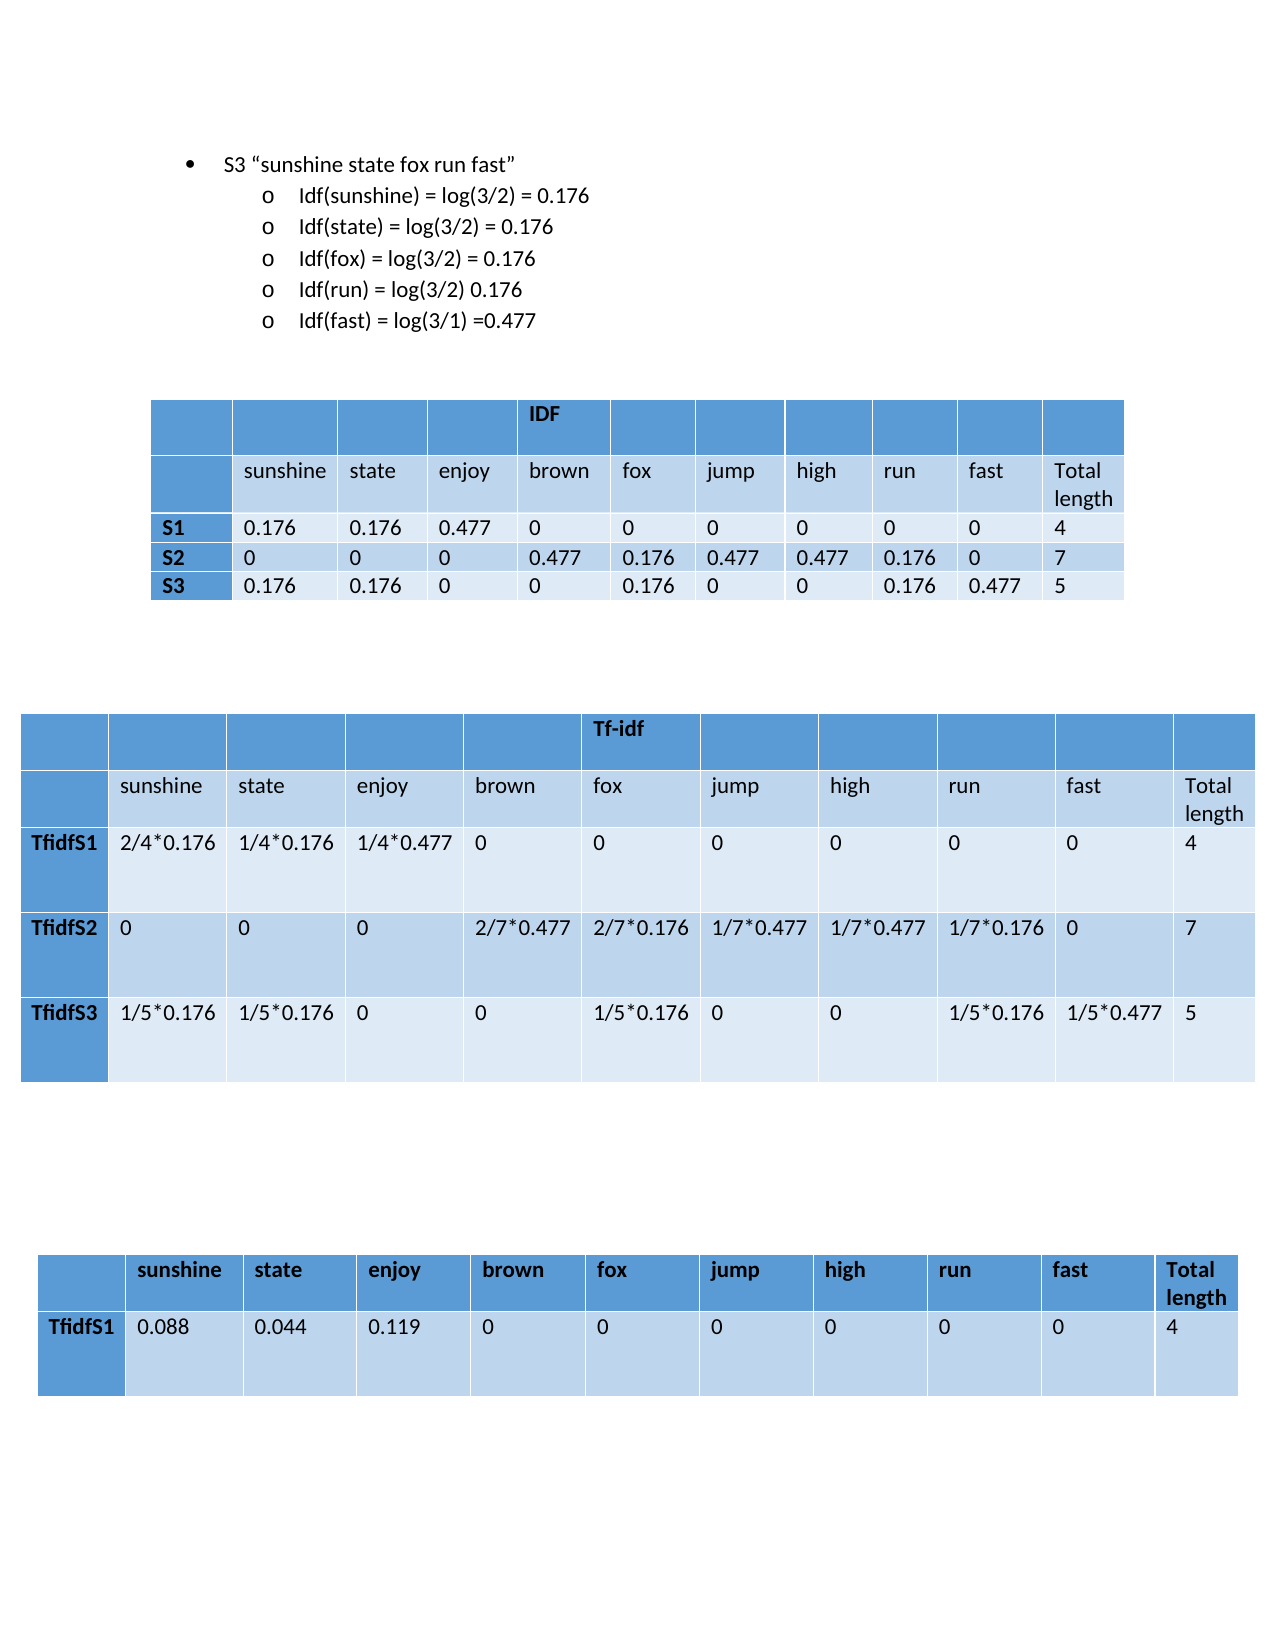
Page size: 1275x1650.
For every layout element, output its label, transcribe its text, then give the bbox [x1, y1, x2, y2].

table_cell 0 [227, 913, 345, 997]
table_header enjoy [357, 1255, 470, 1311]
table_header [1056, 714, 1173, 770]
table_cell 1/4*0.477 [346, 828, 463, 912]
table_cell 0.477 [696, 543, 784, 571]
table_cell 4 [1156, 1312, 1238, 1396]
table_header [696, 400, 784, 455]
table_cell enjoy [428, 456, 517, 512]
table_cell 4 [1174, 828, 1255, 912]
table_cell 1/5*0.176 [938, 998, 1055, 1082]
table_cell 0 [518, 514, 610, 542]
table_cell fast [1056, 771, 1173, 827]
table_header [873, 400, 957, 455]
table_cell state [338, 456, 427, 512]
table_cell 0.477 [958, 572, 1042, 600]
table_header Tf-idf [582, 714, 700, 770]
table_cell 1/5*0.477 [1056, 998, 1173, 1082]
table_cell state [227, 771, 345, 827]
table_header jump [700, 1255, 813, 1311]
table_cell 0 [958, 543, 1042, 571]
table_cell fox [611, 456, 695, 512]
table_cell fast [958, 456, 1042, 512]
table_header [1174, 714, 1255, 770]
table_cell 1/4*0.176 [227, 828, 345, 912]
table_header [938, 714, 1055, 770]
table_cell 0 [428, 543, 517, 571]
table_cell 0 [928, 1312, 1041, 1396]
list Idf(state) = log(3/2) = 0.176 [261, 212, 1052, 241]
table_cell 0 [696, 514, 784, 542]
table_header brown [471, 1255, 585, 1311]
table_cell 0 [1056, 913, 1173, 997]
table_cell 0 [464, 998, 581, 1082]
table_cell 1/5*0.176 [109, 998, 226, 1082]
table_cell TfidfS2 [21, 913, 108, 997]
table_cell enjoy [346, 771, 463, 827]
table_header [428, 400, 517, 455]
table_cell 0.044 [244, 1312, 356, 1396]
table_header [786, 400, 872, 455]
table_header [958, 400, 1042, 455]
table_header run [928, 1255, 1041, 1311]
table_cell 0 [938, 828, 1055, 912]
table_header [346, 714, 463, 770]
table_cell 0.176 [233, 572, 337, 600]
table_cell 0.477 [786, 543, 872, 571]
table_cell 2/7*0.477 [464, 913, 581, 997]
table_cell 0 [464, 828, 581, 912]
table_cell 0 [1056, 828, 1173, 912]
table_cell high [786, 456, 872, 512]
table_cell 0 [611, 514, 695, 542]
table_cell 0 [428, 572, 517, 600]
table_cell 0 [873, 514, 957, 542]
table_cell 0.088 [126, 1312, 243, 1396]
table_cell 5 [1043, 572, 1124, 600]
table_cell run [873, 456, 957, 512]
table_cell 0 [471, 1312, 585, 1396]
table_cell 0.477 [518, 543, 610, 571]
table_cell 2/4*0.176 [109, 828, 226, 912]
table_header fox [586, 1255, 699, 1311]
table_cell 5 [1174, 998, 1255, 1082]
table_header sunshine [126, 1255, 243, 1311]
table_cell 0 [701, 828, 818, 912]
table_cell 0.176 [611, 572, 695, 600]
table_header [151, 400, 232, 455]
table_cell 0 [701, 998, 818, 1082]
table_cell 0.119 [357, 1312, 470, 1396]
table_header IDF [518, 400, 610, 455]
table_header [21, 714, 108, 770]
table_cell 0 [786, 572, 872, 600]
table_cell 1/7*0.477 [819, 913, 937, 997]
table_cell sunshine [233, 456, 337, 512]
table_cell 7 [1043, 543, 1124, 571]
table_cell run [938, 771, 1055, 827]
table_cell 0.176 [873, 543, 957, 571]
list Idf(run) = log(3/2) 0.176 [261, 275, 1052, 304]
table_cell 0 [696, 572, 784, 600]
table_header [227, 714, 345, 770]
table_cell S1 [151, 514, 232, 542]
list Idf(fox) = log(3/2) = 0.176 [261, 244, 1052, 273]
table_cell 7 [1174, 913, 1255, 997]
table_cell 0.176 [338, 572, 427, 600]
table_header [38, 1255, 125, 1311]
table_header [611, 400, 695, 455]
table_header Total length [1156, 1255, 1238, 1311]
table_cell sunshine [109, 771, 226, 827]
table_cell 1/5*0.176 [227, 998, 345, 1082]
table_cell jump [696, 456, 784, 512]
table_cell 0 [700, 1312, 813, 1396]
table_cell brown [464, 771, 581, 827]
table_cell 0 [582, 828, 700, 912]
table_cell 1/7*0.477 [701, 913, 818, 997]
table_cell high [819, 771, 937, 827]
table_header state [244, 1255, 356, 1311]
table_cell 0 [786, 514, 872, 542]
table_cell 2/7*0.176 [582, 913, 700, 997]
list S3 “sunshine state fox run fast” [186, 151, 1052, 178]
table_cell 0 [233, 543, 337, 571]
table_cell 1/7*0.176 [938, 913, 1055, 997]
table_header [464, 714, 581, 770]
table_cell brown [518, 456, 610, 512]
table_cell Total length [1043, 456, 1124, 512]
table_cell 0 [586, 1312, 699, 1396]
table_cell 0 [109, 913, 226, 997]
table_cell 0 [346, 998, 463, 1082]
table_cell jump [701, 771, 818, 827]
table_cell [21, 771, 108, 827]
list Idf(sunshine) = log(3/2) = 0.176 [261, 181, 1052, 210]
table_cell 0 [346, 913, 463, 997]
table_cell 0 [819, 828, 937, 912]
table_header [338, 400, 427, 455]
table_cell Total length [1174, 771, 1255, 827]
table_cell 0 [958, 514, 1042, 542]
table_cell 0 [819, 998, 937, 1082]
table_cell 0.176 [611, 543, 695, 571]
table_header [233, 400, 337, 455]
table_header fast [1042, 1255, 1154, 1311]
table_header high [814, 1255, 927, 1311]
table_cell S3 [151, 572, 232, 600]
table_cell 0.176 [873, 572, 957, 600]
table_header [109, 714, 226, 770]
table_cell 0.477 [428, 514, 517, 542]
table_cell TfidfS1 [38, 1312, 125, 1396]
table_cell 4 [1043, 514, 1124, 542]
list Idf(fast) = log(3/1) =0.477 [261, 307, 1052, 336]
table_cell fox [582, 771, 700, 827]
table_header [701, 714, 818, 770]
table_cell 0.176 [338, 514, 427, 542]
table_cell [151, 456, 232, 512]
table_header [1043, 400, 1124, 455]
table_cell 0 [338, 543, 427, 571]
table_cell TfidfS3 [21, 998, 108, 1082]
table_cell 0 [1042, 1312, 1154, 1396]
table_cell 0.176 [233, 514, 337, 542]
table_cell 0 [814, 1312, 927, 1396]
table_header [819, 714, 937, 770]
table_cell TfidfS1 [21, 828, 108, 912]
table_cell S2 [151, 543, 232, 571]
table_cell 0 [518, 572, 610, 600]
table_cell 1/5*0.176 [582, 998, 700, 1082]
